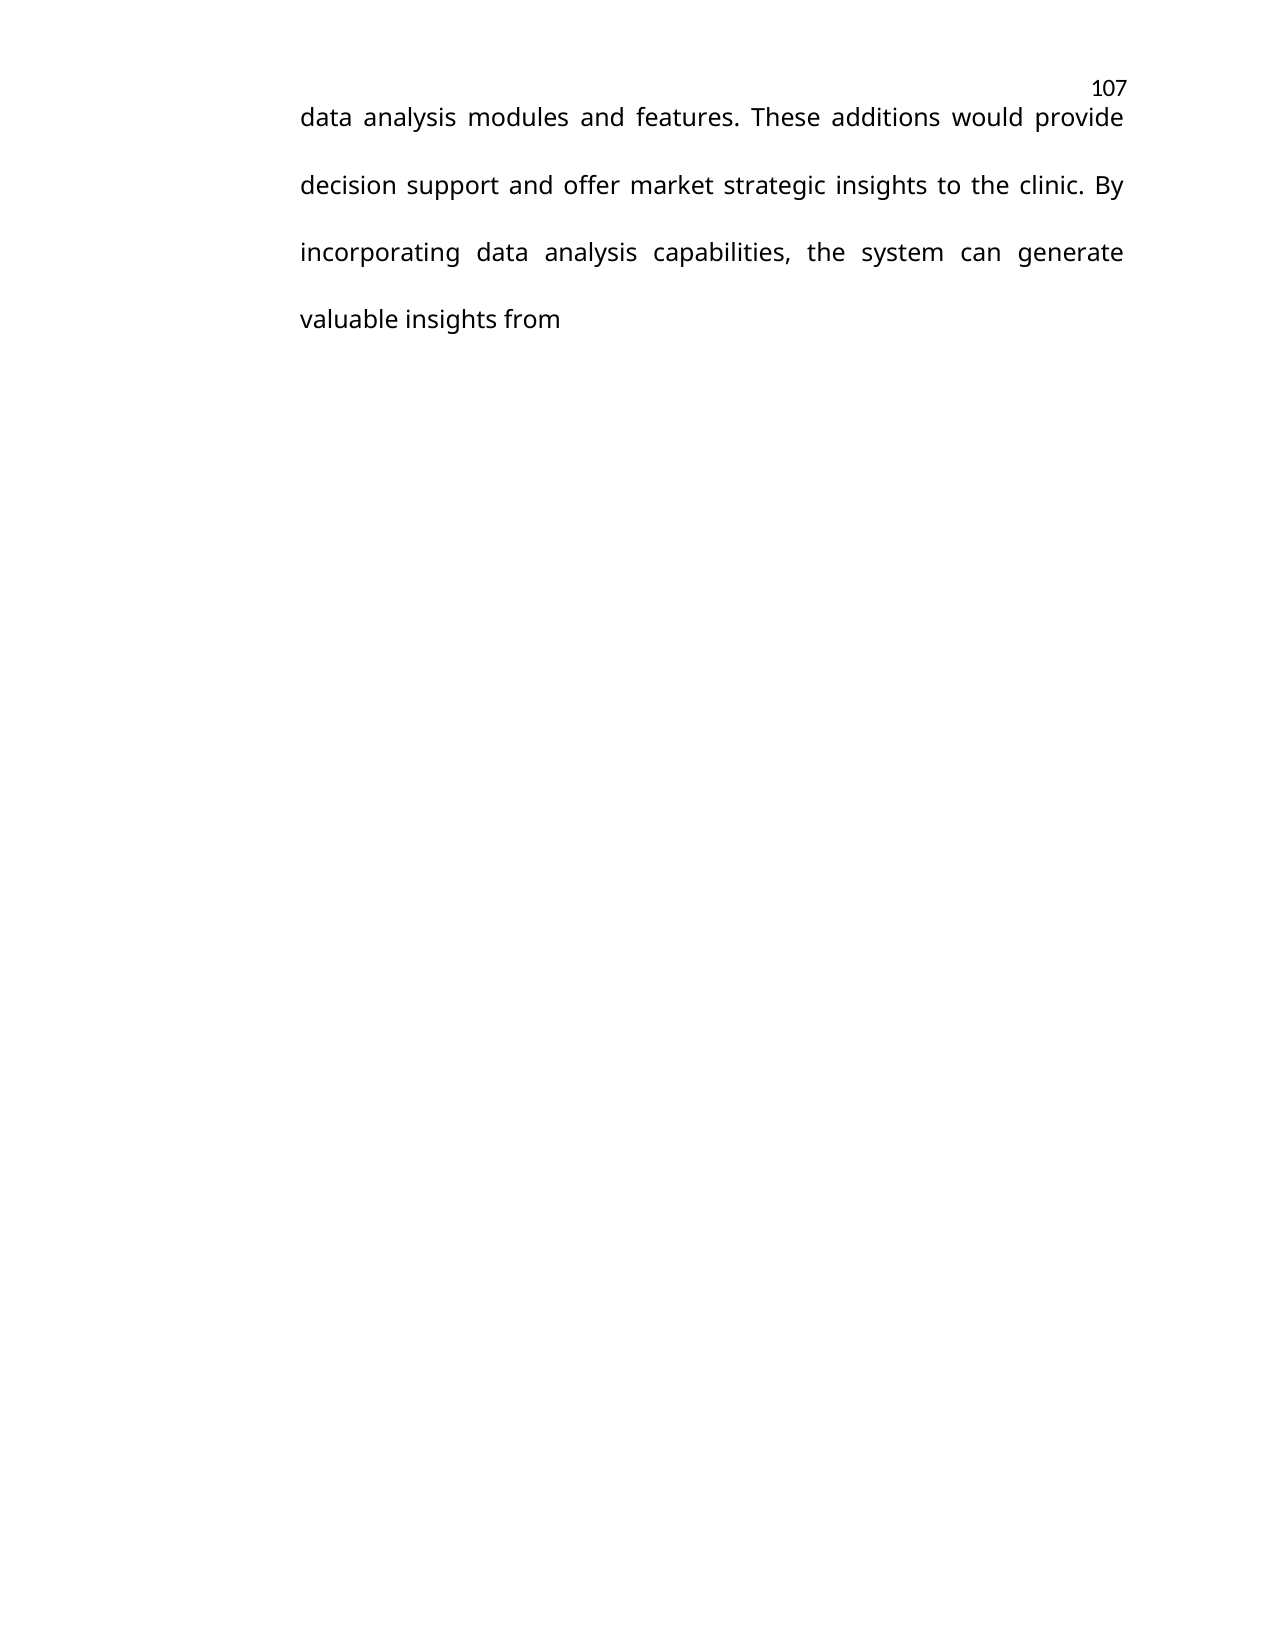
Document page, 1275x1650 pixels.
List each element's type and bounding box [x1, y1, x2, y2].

list [262, 100, 1125, 336]
